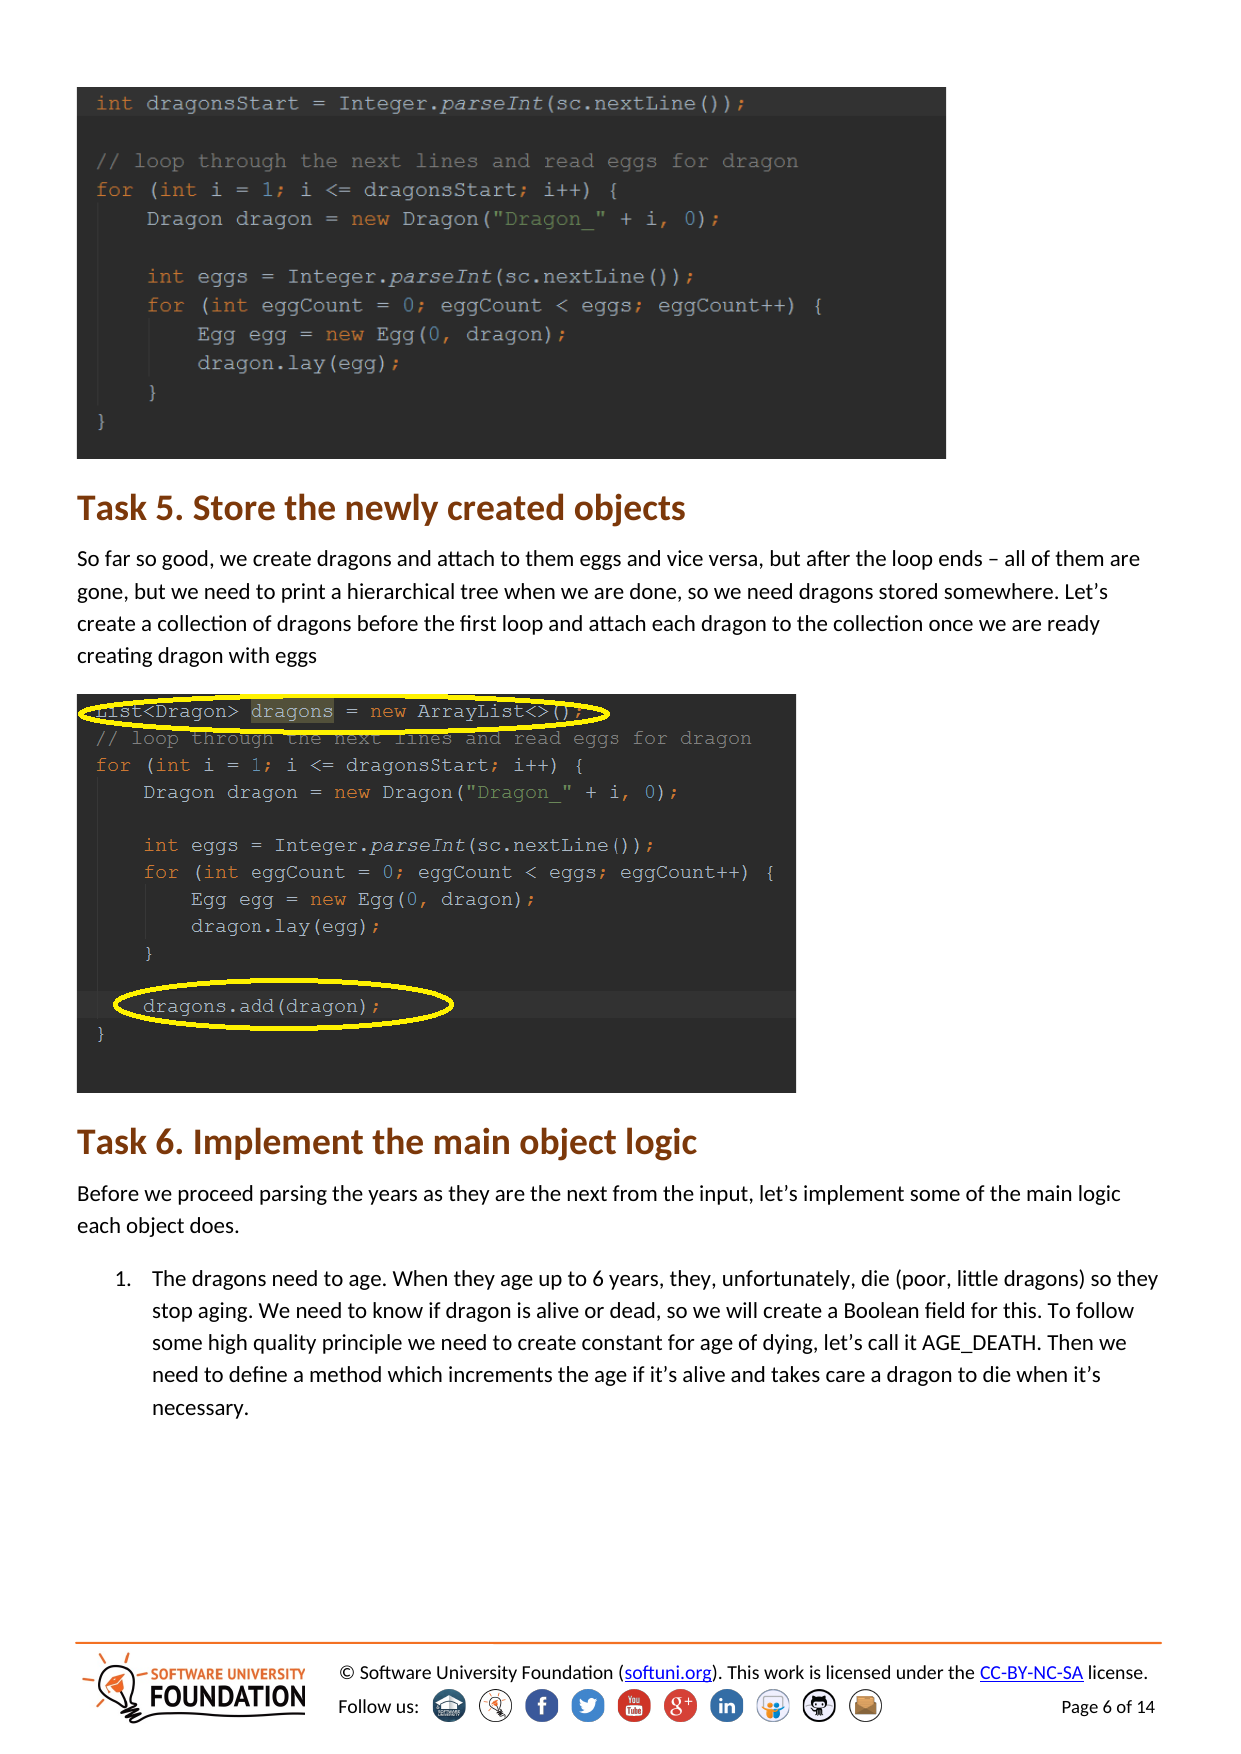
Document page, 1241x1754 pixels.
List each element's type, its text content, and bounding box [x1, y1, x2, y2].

picture [756, 1689, 790, 1722]
picture [81, 1651, 305, 1724]
subtitle Task 5. Store the newly created objects [77, 483, 1163, 529]
text So far so good, we create dragons and attach to them eggs and vice versa, but after the loop ends – all of them are gone, but we need to print a hierarchical tree when we are done, so we need dragons stored somewhere. Let’s create a collection of dragons before the first loop and attach each dragon to the collection once we are ready creating dragon with eggs [77, 544, 1163, 669]
picture [710, 1689, 744, 1722]
subtitle Task 6. Implement the main object logic [77, 1118, 1163, 1164]
picture [849, 1689, 882, 1722]
picture [571, 1689, 605, 1722]
picture [76, 694, 797, 1093]
picture [76, 87, 947, 459]
picture [664, 1689, 697, 1722]
list The dragons need to age. When they age up to 6 years, they, unfortunately, die (poor, little dragons) so they stop aging. We need to know if dragon is alive or dead, so we will create a Boolean field for this. To follow some high quality principle we need to create constant for age of dying, let’s call it AGE_DEATH. Then we need to define a method which increments the age if it’s alive and takes care a dragon to die when it’s necessary. [114, 1264, 1163, 1421]
picture [617, 1689, 651, 1722]
picture [479, 1689, 512, 1722]
picture [432, 1689, 466, 1722]
picture [525, 1689, 559, 1722]
picture [802, 1689, 836, 1722]
text Before we proceed parsing the years as they are the next from the input, let’s implement some of the main logic each object does. [77, 1179, 1163, 1239]
